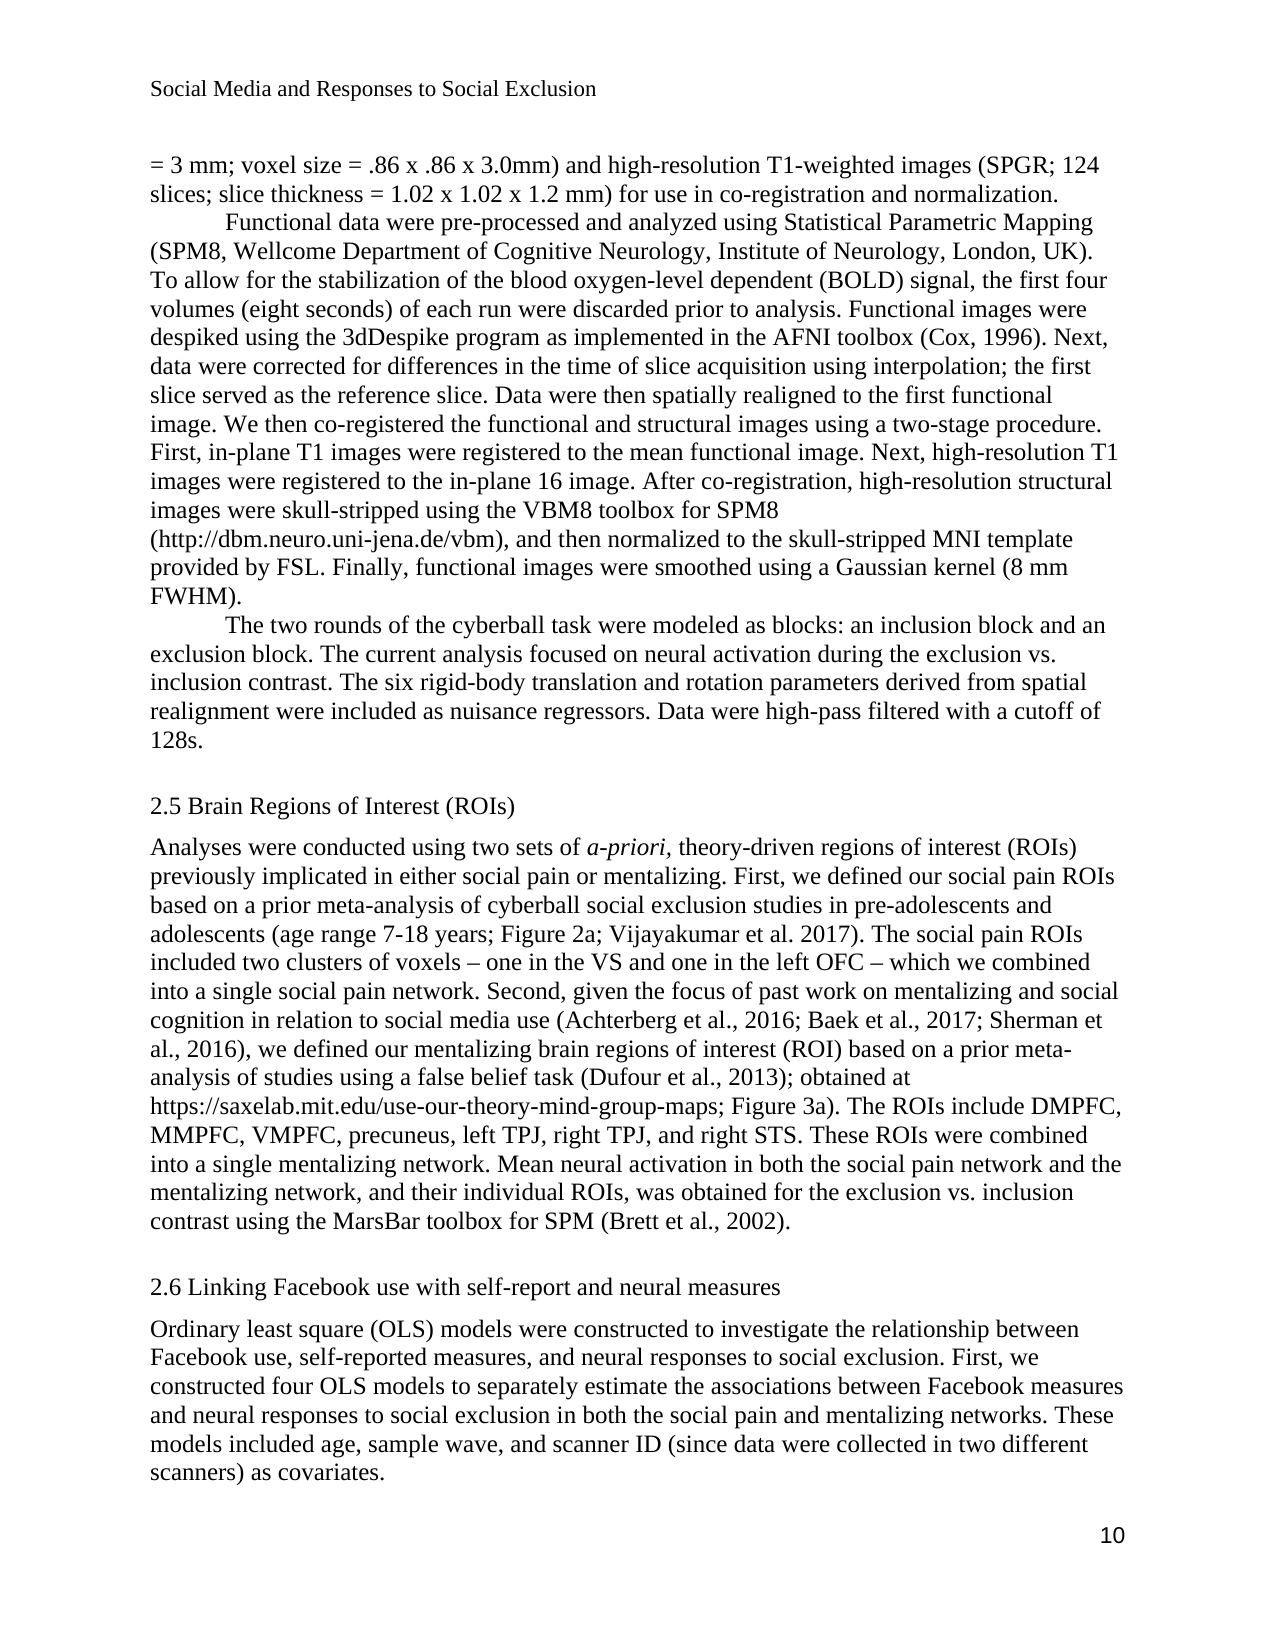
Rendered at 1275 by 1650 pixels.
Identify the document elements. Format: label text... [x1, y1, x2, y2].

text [150, 150, 1125, 207]
subtitle 2.5 Brain Regions of Interest (ROIs) [150, 791, 1125, 820]
text Functional data were pre-processed and analyzed using Statistical Parametric Mapping (SPM8, Wellcome Department of Cognitive Neurology, Institute of Neurology, London, UK). To allow for the stabilization of the blood oxygen-level dependent (BOLD) signal, the first four volumes (eight seconds) of each run were discarded prior to analysis. Functional images were despiked using the 3dDespike program as implemented in the AFNI toolbox (Cox, 1996). Next, data were corrected for differences in the time of slice acquisition using interpolation; the first slice served as the reference slice. Data were then spatially realigned to the first functional image. We then co-registered the functional and structural images using a two-stage procedure. First, in-plane T1 images were registered to the mean functional image. Next, high-resolution T1 images were registered to the in-plane 16 image. After co-registration, high-resolution structural images were skull-stripped using the VBM8 toolbox for SPM8 (http://dbm.neuro.uni-jena.de/vbm), and then normalized to the skull-stripped MNI template provided by FSL. Finally, functional images were smoothed using a Gaussian kernel (8 mm FWHM). [150, 207, 1125, 610]
text Ordinary least square (OLS) models were constructed to investigate the relationship between Facebook use, self-reported measures, and neural responses to social exclusion. First, we constructed four OLS models to separately estimate the associations between Facebook measures and neural responses to social exclusion in both the social pain and mentalizing networks. These models included age, sample wave, and scanner ID (since data were collected in two different scanners) as covariates. [150, 1314, 1125, 1486]
text Analyses were conducted using two sets of a-priori, theory-driven regions of interest (ROIs) previously implicated in either social pain or mentalizing. First, we defined our social pain ROIs based on a prior meta-analysis of cyberball social exclusion studies in pre-adolescents and adolescents (age range 7-18 years; Figure 2a; Vijayakumar et al. 2017). The social pain ROIs included two clusters of voxels – one in the VS and one in the left OFC – which we combined into a single social pain network. Second, given the focus of past work on mentalizing and social cognition in relation to social media use (Achterberg et al., 2016; Baek et al., 2017; Sherman et al., 2016), we defined our mentalizing brain regions of interest (ROI) based on a prior meta-analysis of studies using a false belief task (Dufour et al., 2013); obtained at https://saxelab.mit.edu/use-our-theory-mind-group-maps; Figure 3a). The ROIs include DMPFC, MMPFC, VMPFC, precuneus, left TPJ, right TPJ, and right STS. These ROIs were combined into a single mentalizing network. Mean neural activation in both the social pain network and the mentalizing network, and their individual ROIs, was obtained for the exclusion vs. inclusion contrast using the MarsBar toolbox for SPM (Brett et al., 2002). [150, 832, 1125, 1235]
subtitle 2.6 Linking Facebook use with self-report and neural measures [150, 1272, 1125, 1301]
text The two rounds of the cyberball task were modeled as blocks: an inclusion block and an exclusion block. The current analysis focused on neural activation during the exclusion vs. inclusion contrast. The six rigid-body translation and rotation parameters derived from spatial realignment were included as nuisance regressors. Data were high-pass filtered with a cutoff of 128s. [150, 610, 1125, 754]
